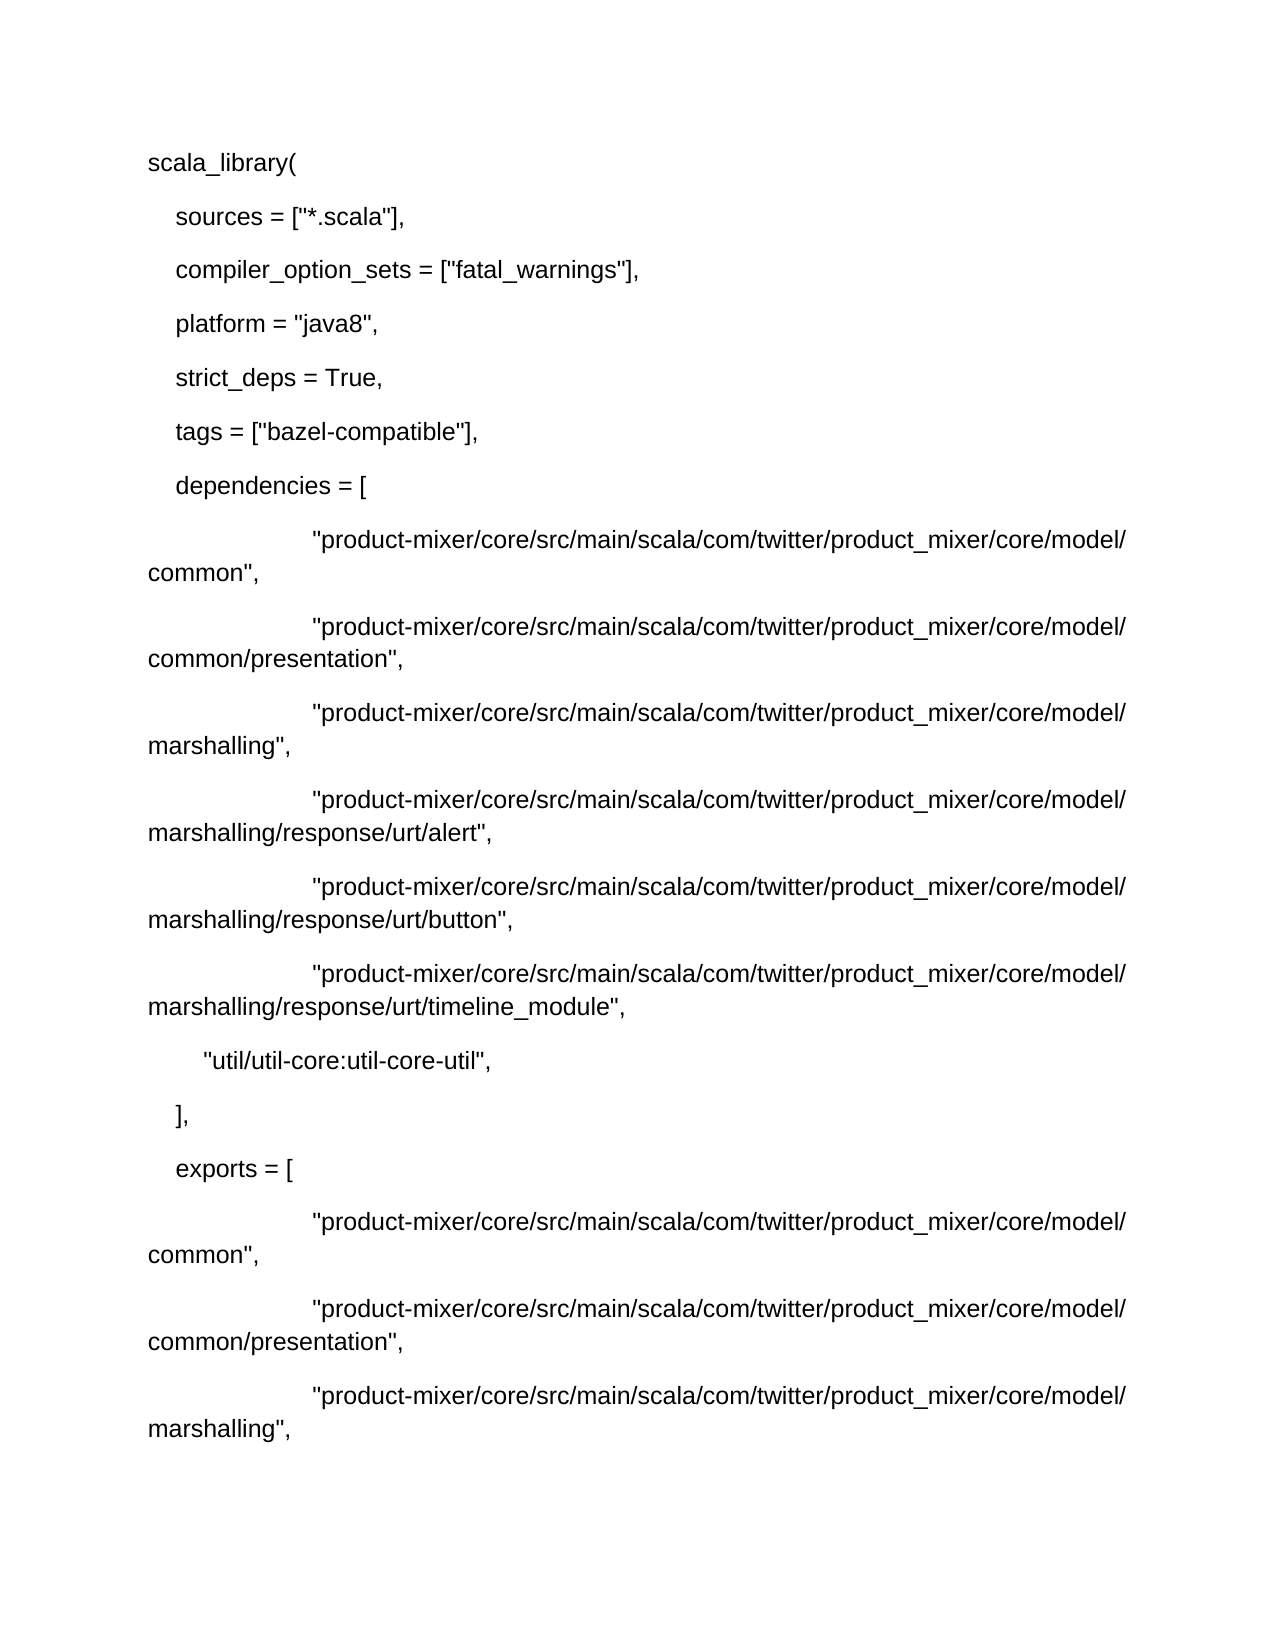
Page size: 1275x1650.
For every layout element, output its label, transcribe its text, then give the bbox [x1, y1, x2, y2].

text tags = ["bazel-compatible"], [148, 417, 1127, 446]
text "util/util-core:util-core-util", [148, 1046, 1127, 1074]
text "product-mixer/core/src/main/scala/com/twitter/product_mixer/core/model/marshalling", [148, 698, 1127, 760]
text "product-mixer/core/src/main/scala/com/twitter/product_mixer/core/model/common", [148, 1207, 1127, 1269]
text exports = [ [148, 1153, 1127, 1182]
text "product-mixer/core/src/main/scala/com/twitter/product_mixer/core/model/marshalling/response/urt/timeline_module", [148, 959, 1127, 1021]
text compiler_option_sets = ["fatal_warnings"], [148, 255, 1127, 284]
text ], [148, 1100, 1127, 1128]
text dependencies = [ [148, 471, 1127, 499]
text platform = "java8", [148, 309, 1127, 338]
text "product-mixer/core/src/main/scala/com/twitter/product_mixer/core/model/common/presentation", [148, 611, 1127, 673]
text scala_library( [148, 148, 1127, 176]
text "product-mixer/core/src/main/scala/com/twitter/product_mixer/core/model/marshalling", [148, 1381, 1127, 1443]
text sources = ["*.scala"], [148, 201, 1127, 230]
text "product-mixer/core/src/main/scala/com/twitter/product_mixer/core/model/common", [148, 524, 1127, 586]
text "product-mixer/core/src/main/scala/com/twitter/product_mixer/core/model/marshalling/response/urt/button", [148, 872, 1127, 934]
text strict_deps = True, [148, 363, 1127, 392]
text "product-mixer/core/src/main/scala/com/twitter/product_mixer/core/model/marshalling/response/urt/alert", [148, 785, 1127, 847]
text "product-mixer/core/src/main/scala/com/twitter/product_mixer/core/model/common/presentation", [148, 1294, 1127, 1356]
